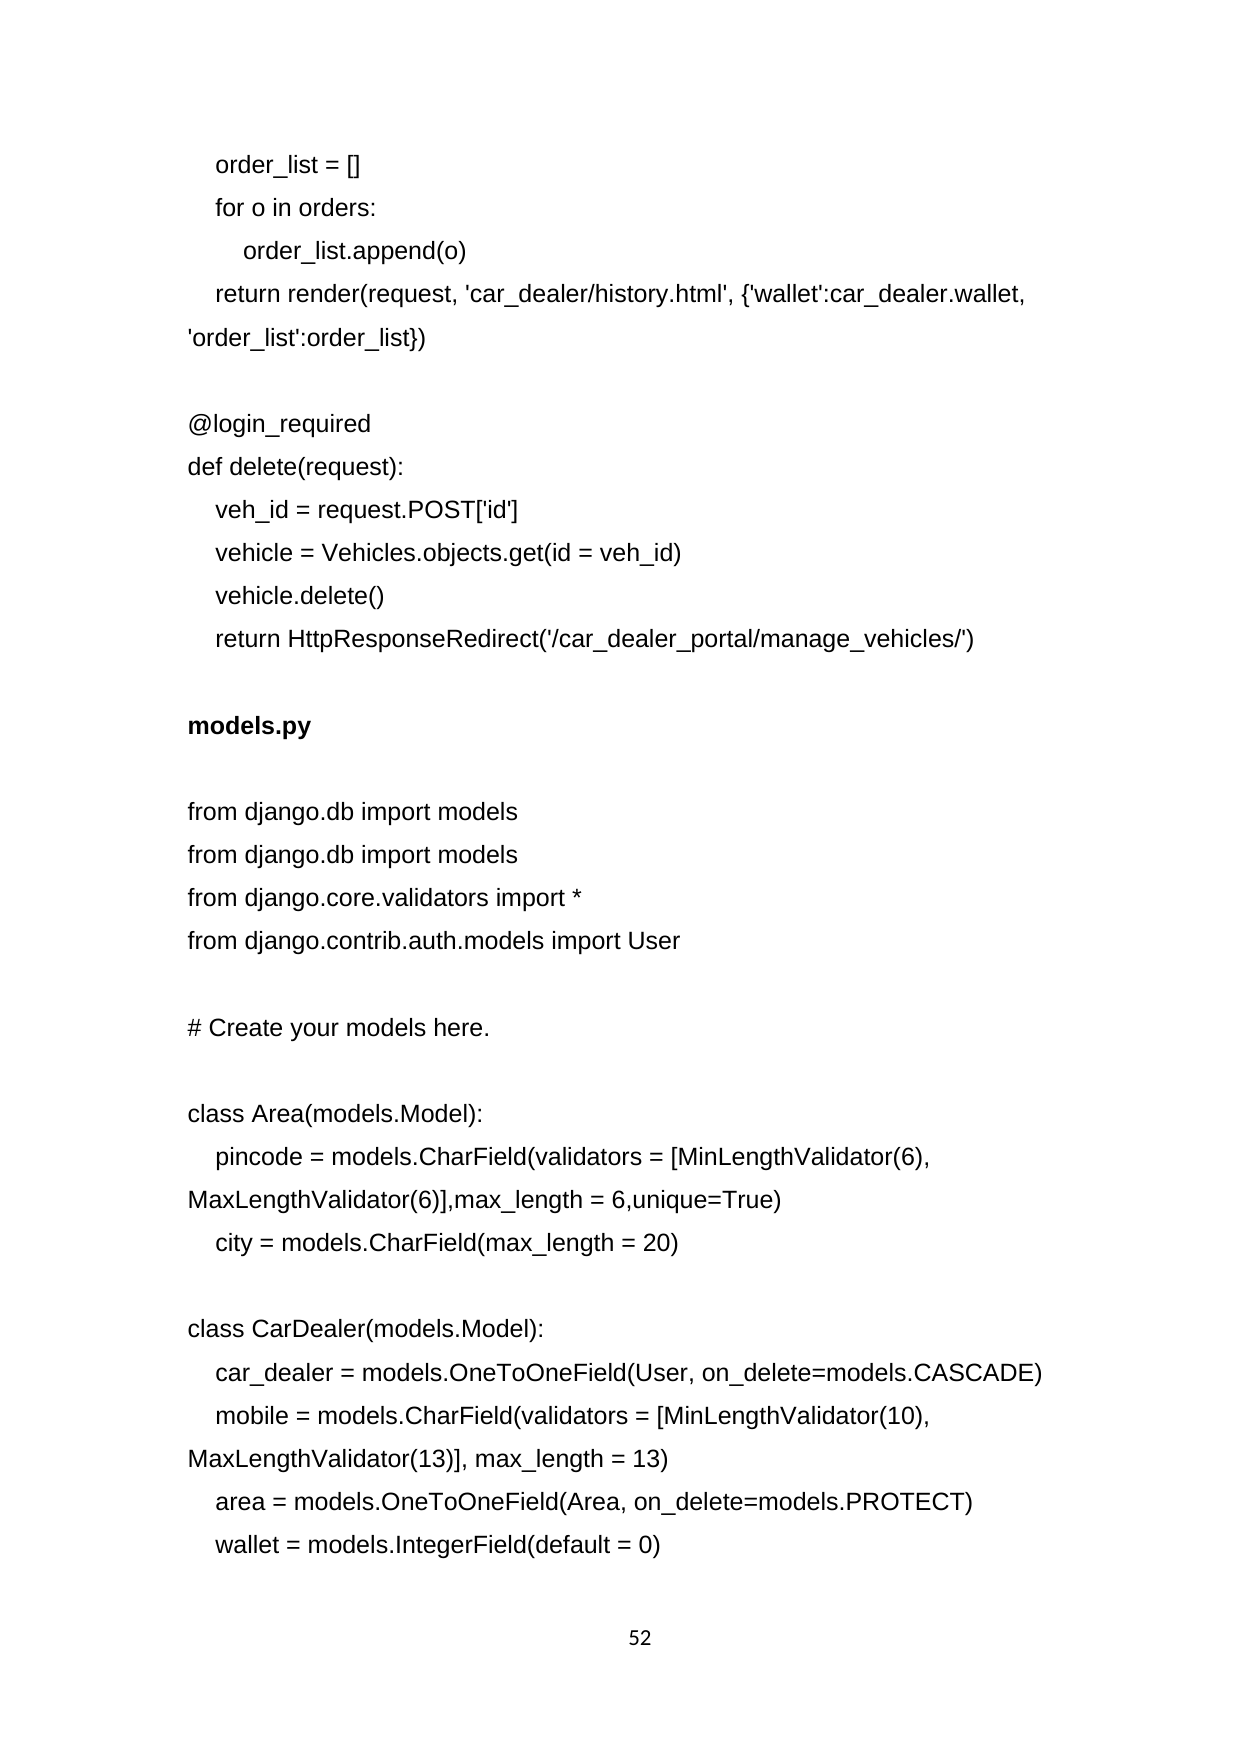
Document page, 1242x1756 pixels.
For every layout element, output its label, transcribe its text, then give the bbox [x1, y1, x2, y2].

text from django.core.validators import * [187, 883, 1088, 912]
text pincode = models.CharField(validators = [MinLengthValidator(6), MaxLengthValidator(6)],max_length = 6,unique=True) [187, 1142, 1088, 1214]
text from django.db import models [187, 840, 1088, 869]
text # Create your models here. [187, 1012, 1088, 1041]
text def delete(request): [187, 452, 1088, 481]
text wallet = models.IntegerField(default = 0) [187, 1530, 1088, 1559]
text area = models.OneToOneField(Area, on_delete=models.PROTECT) [187, 1487, 1088, 1516]
text order_list.append(o) [187, 236, 1088, 265]
text return HttpResponseRedirect('/car_dealer_portal/manage_vehicles/') [187, 624, 1088, 653]
text order_list = [] [187, 150, 1088, 179]
text return render(request, 'car_dealer/history.html', {'wallet':car_dealer.wallet, 'order_list':order_list}) [187, 279, 1088, 351]
text for o in orders: [187, 193, 1088, 222]
text from django.contrib.auth.models import User [187, 926, 1088, 955]
text class Area(models.Model): [187, 1099, 1088, 1127]
text veh_id = request.POST['id'] [187, 495, 1088, 524]
text models.py [187, 711, 1088, 739]
text from django.db import models [187, 797, 1088, 826]
text class CarDealer(models.Model): [187, 1314, 1088, 1343]
text mobile = models.CharField(validators = [MinLengthValidator(10), MaxLengthValidator(13)], max_length = 13) [187, 1401, 1088, 1472]
text @login_required [187, 409, 1088, 437]
text vehicle = Vehicles.objects.get(id = veh_id) [187, 538, 1088, 567]
text city = models.CharField(max_length = 20) [187, 1228, 1088, 1257]
text vehicle.delete() [187, 581, 1088, 610]
text car_dealer = models.OneToOneField(User, on_delete=models.CASCADE) [187, 1357, 1088, 1386]
